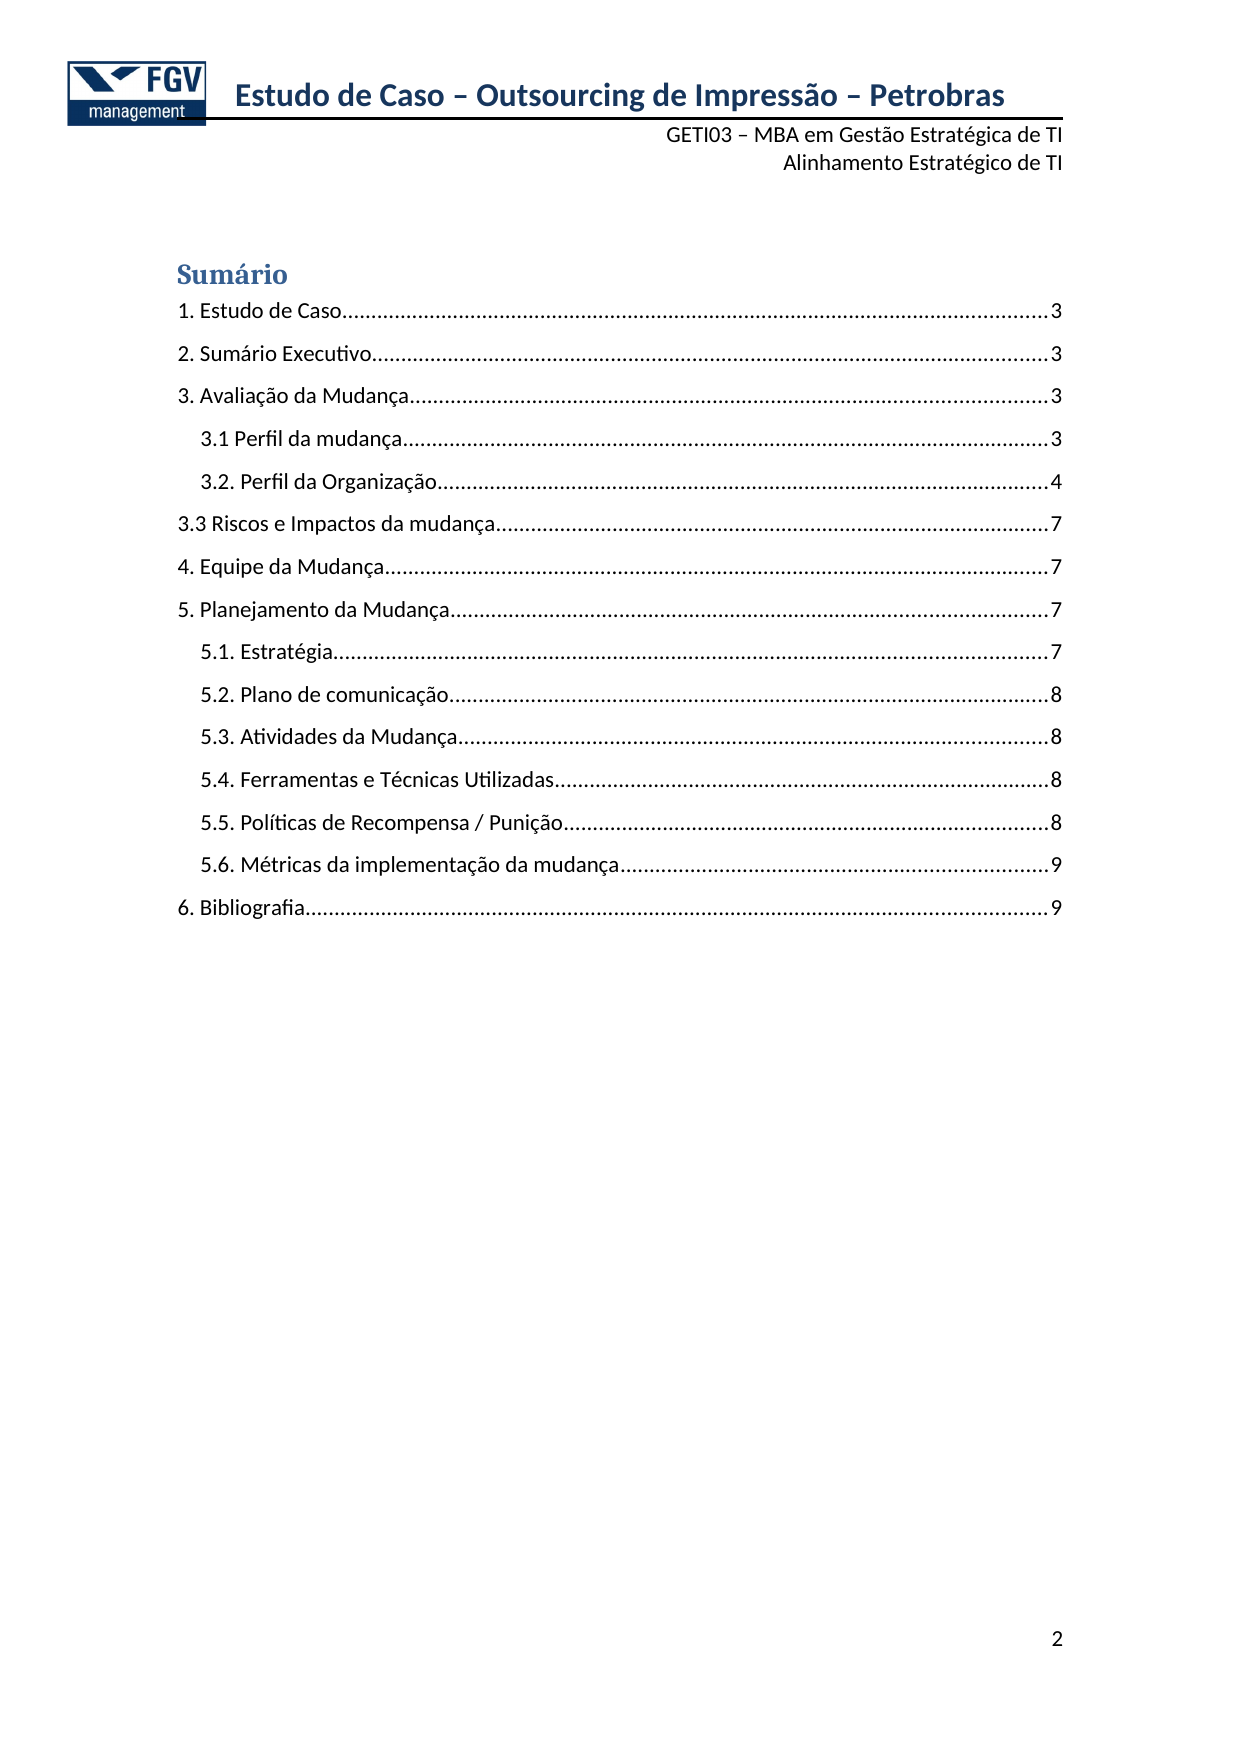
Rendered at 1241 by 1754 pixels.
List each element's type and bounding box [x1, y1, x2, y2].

picture [67, 61, 207, 126]
